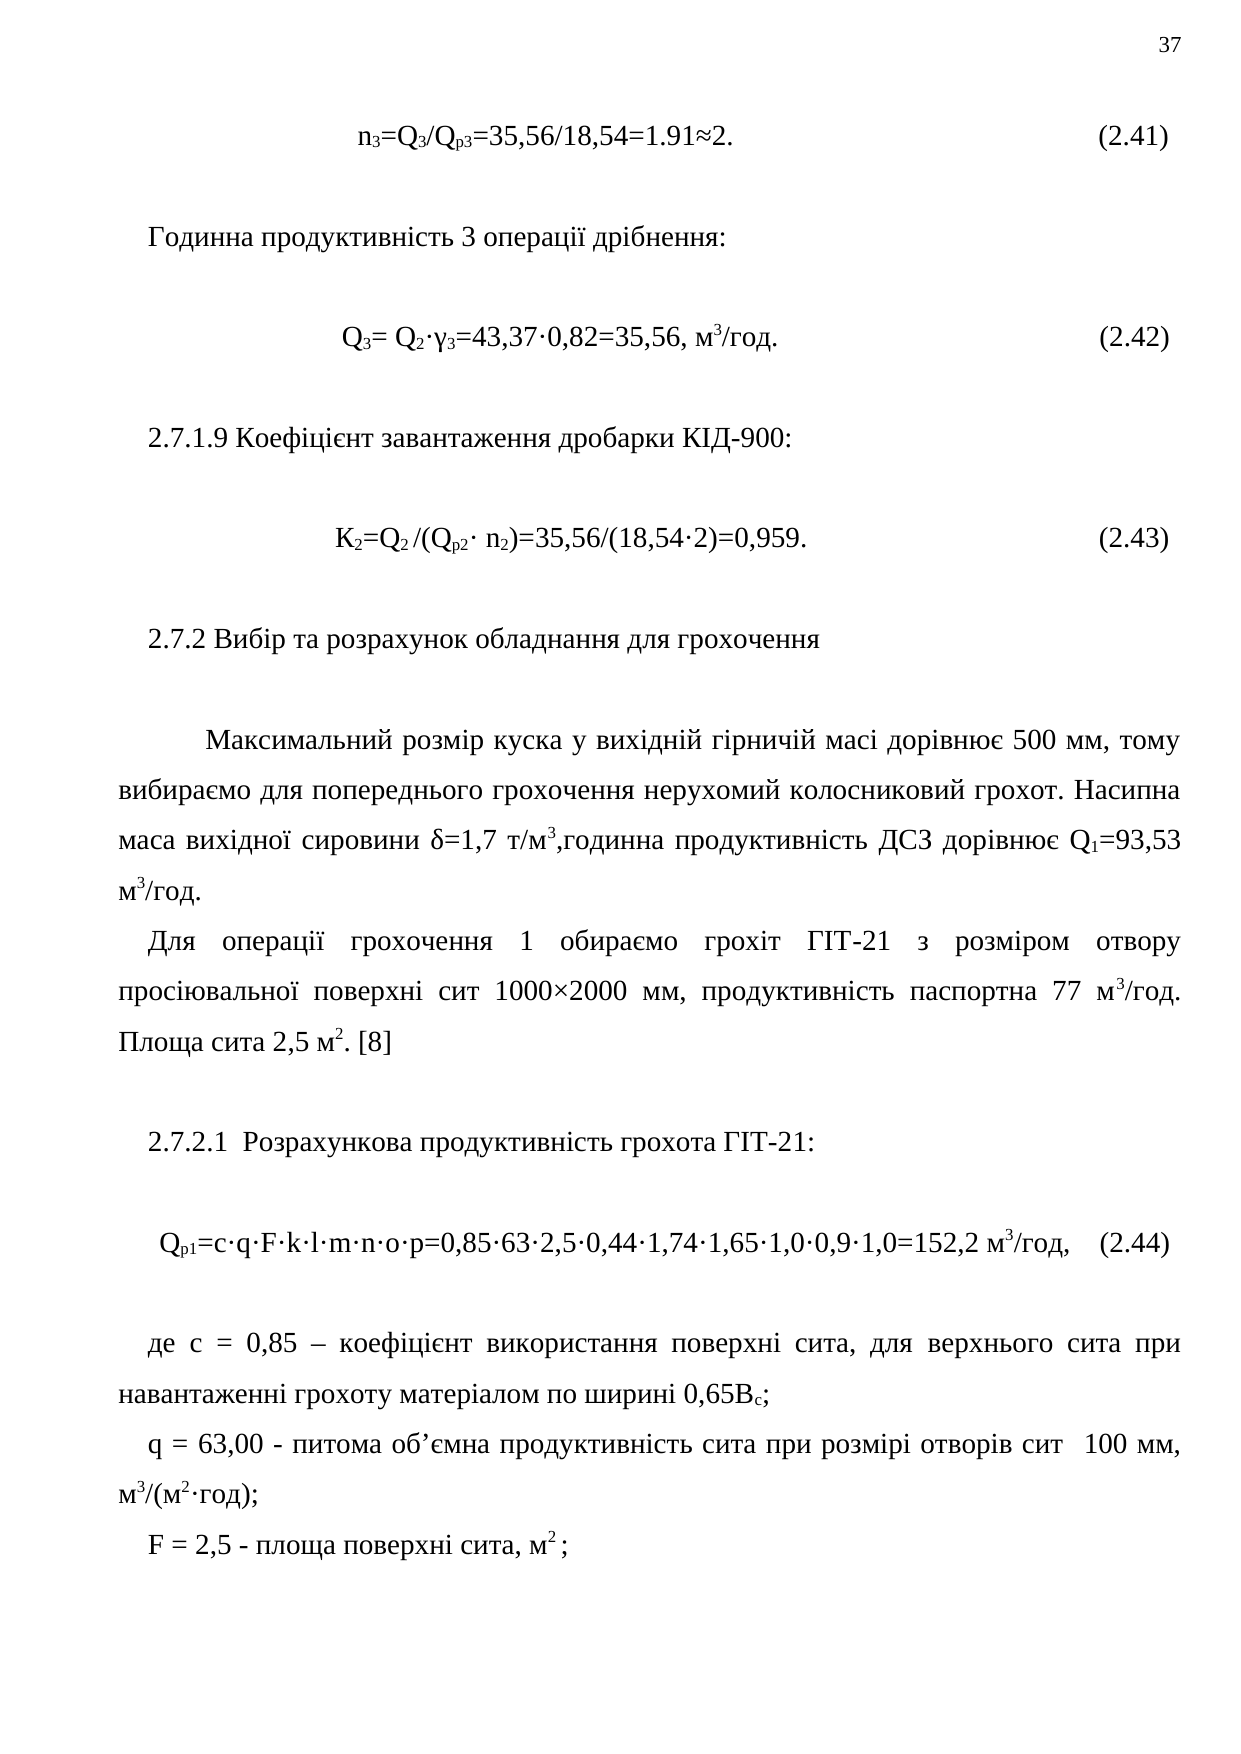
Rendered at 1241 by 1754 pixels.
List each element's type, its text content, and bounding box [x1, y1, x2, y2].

text n3=Q3/Qр3=35,56/18,54=1.91≈2. (2.41) [118, 118, 1181, 152]
text Для операції грохочення 1 обираємо грохіт ГІТ-21 з розміром отвору просіювальної поверхні сит 1000×2000 мм, продуктивність паспортна 77 м3/год. Площа сита 2,5 м2. [8] [118, 923, 1181, 1057]
text де c = 0,85 – коефіцієнт використання поверхні сита, для верхнього сита при навантаженні грохоту матеріалом по ширині 0,65Вс; [118, 1326, 1181, 1409]
text F = 2,5 - площа поверхні сита, м2 ; [118, 1527, 1181, 1560]
text 2.7.2.1 Розрахункова продуктивність грохота ГІТ-21: [118, 1124, 1181, 1158]
text Q3= Q2·γ3=43,37·0,82=35,56, м3/год. (2.42) [118, 319, 1181, 353]
text Qр1=c·q·F·k·l·m·n·o·p=0,85·63·2,5·0,44·1,74·1,65·1,0·0,9·1,0=152,2 м3/год, (2.44) [118, 1225, 1181, 1258]
text Максимальний розмір куска у вихідній гірничій масі дорівнює , тому вибираємо для попереднього грохочення нерухомий колосниковий грохот. Насипна маса вихідної сировини δ=1,7 т/м3,годинна продуктивність ДСЗ дорівнює Q1=93,53 м3/год. [118, 722, 1181, 906]
text q = 63,00 - питома об’ємна продуктивність сита при розмірі отворів сит 100 мм, м3/(м2·год); [118, 1426, 1181, 1510]
text К2=Q2 /(Qр2· n2)=35,56/(18,54·2)=0,959. (2.43) [118, 521, 1181, 554]
text 2.7.1.9 Коефіцієнт завантаження дробарки КІД-900: [118, 420, 1181, 453]
text Годинна продуктивність 3 операції дрібнення: [118, 219, 1181, 252]
text 2.7.2 Вибір та розрахунок обладнання для грохочення [118, 621, 1181, 655]
